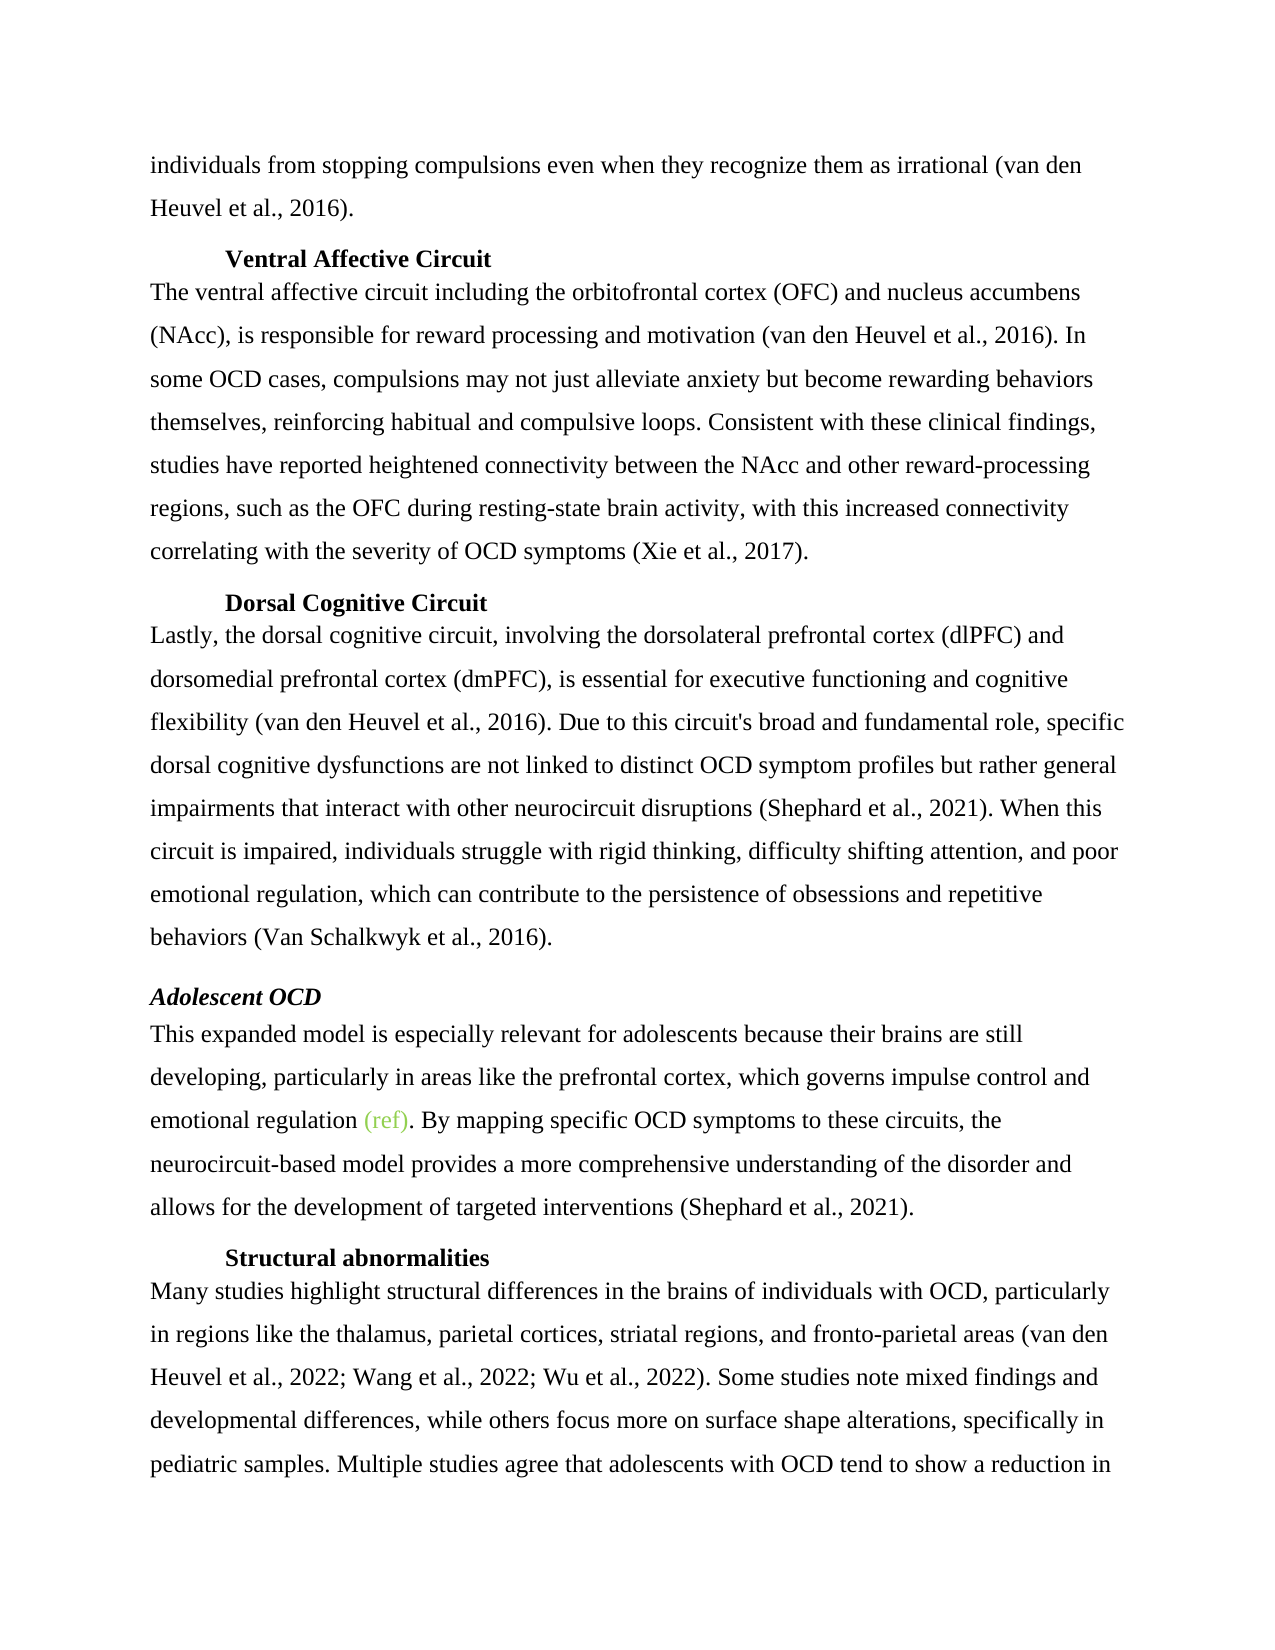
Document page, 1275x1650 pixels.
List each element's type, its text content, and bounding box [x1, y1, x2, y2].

text This expanded model is especially relevant for adolescents because their brains are still developing, particularly in areas like the prefrontal cortex, which governs impulse control and emotional regulation (ref). By mapping specific OCD symptoms to these circuits, the neurocircuit-based model provides a more comprehensive understanding of the disorder and allows for the development of targeted interventions (Shephard et al., 2021). [150, 1019, 1125, 1221]
text The ventral affective circuit including the orbitofrontal cortex (OFC) and nucleus accumbens (NAcc), is responsible for reward processing and motivation (van den Heuvel et al., 2016). In some OCD cases, compulsions may not just alleviate anxiety but become rewarding behaviors themselves, reinforcing habitual and compulsive loops. Consistent with these clinical findings, studies have reported heightened connectivity between the NAcc and other reward-processing regions, such as the OFC during resting-state brain activity, with this increased connectivity correlating with the severity of OCD symptoms (Xie et al., 2017). [150, 277, 1125, 565]
text Lastly, the dorsal cognitive circuit, involving the dorsolateral prefrontal cortex (dlPFC) and dorsomedial prefrontal cortex (dmPFC), is essential for executive functioning and cognitive flexibility (van den Heuvel et al., 2016). Due to this circuit's broad and fundamental role, specific dorsal cognitive dysfunctions are not linked to distinct OCD symptom profiles but rather general impairments that interact with other neurocircuit disruptions (Shephard et al., 2021). When this circuit is impaired, individuals struggle with rigid thinking, difficulty shifting attention, and poor emotional regulation, which can contribute to the persistence of obsessions and repetitive behaviors (Van Schalkwyk et al., 2016). [150, 621, 1125, 951]
text Dorsal Cognitive Circuit [225, 588, 1125, 616]
text Structural abnormalities [225, 1243, 1125, 1272]
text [150, 150, 1125, 222]
text Ventral Affective Circuit [225, 244, 1125, 273]
text Adolescent OCD [150, 982, 1125, 1011]
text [150, 1276, 1125, 1477]
